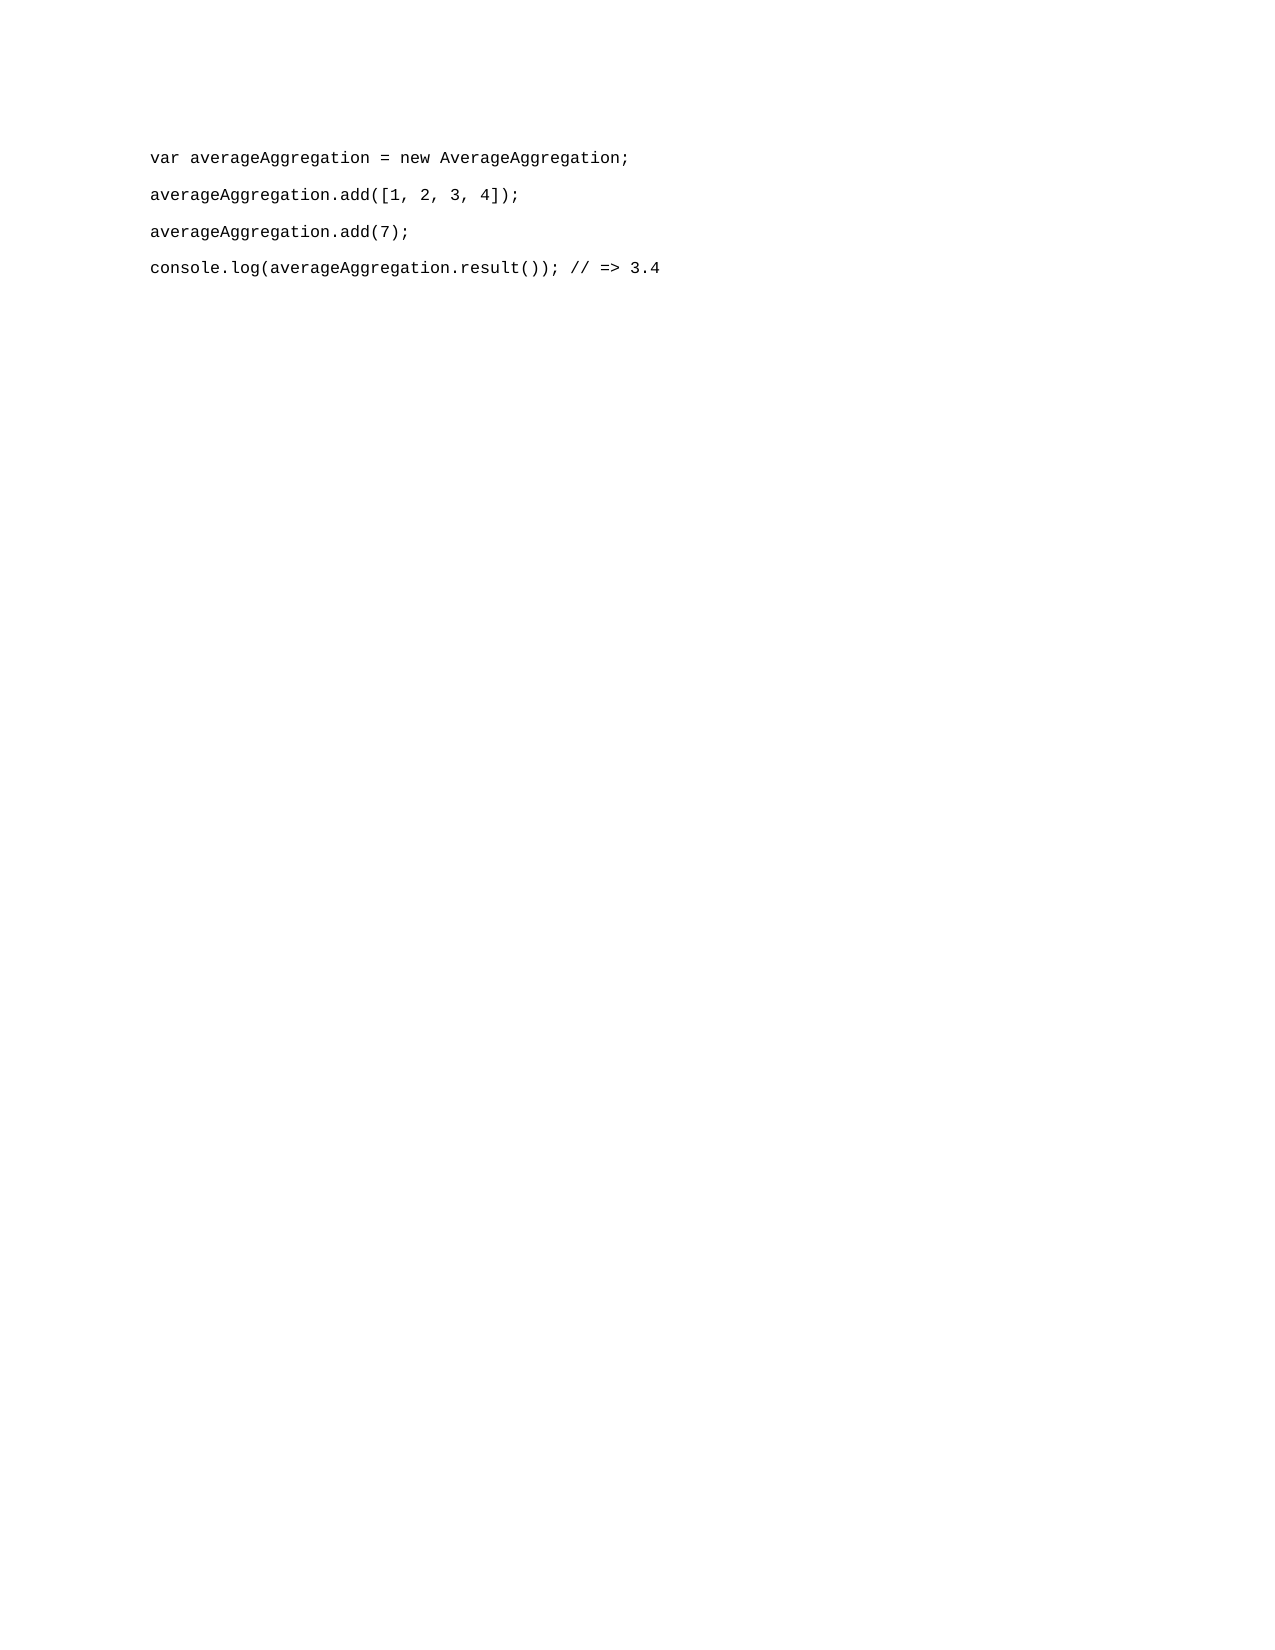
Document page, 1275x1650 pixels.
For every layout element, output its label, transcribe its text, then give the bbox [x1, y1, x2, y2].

text averageAggregation.add(7); [150, 223, 1125, 242]
text var averageAggregation = new AverageAggregation; [150, 150, 1125, 169]
text averageAggregation.add([1, 2, 3, 4]); [150, 187, 1125, 205]
text console.log(averageAggregation.result()); // => 3.4 [150, 260, 1125, 278]
